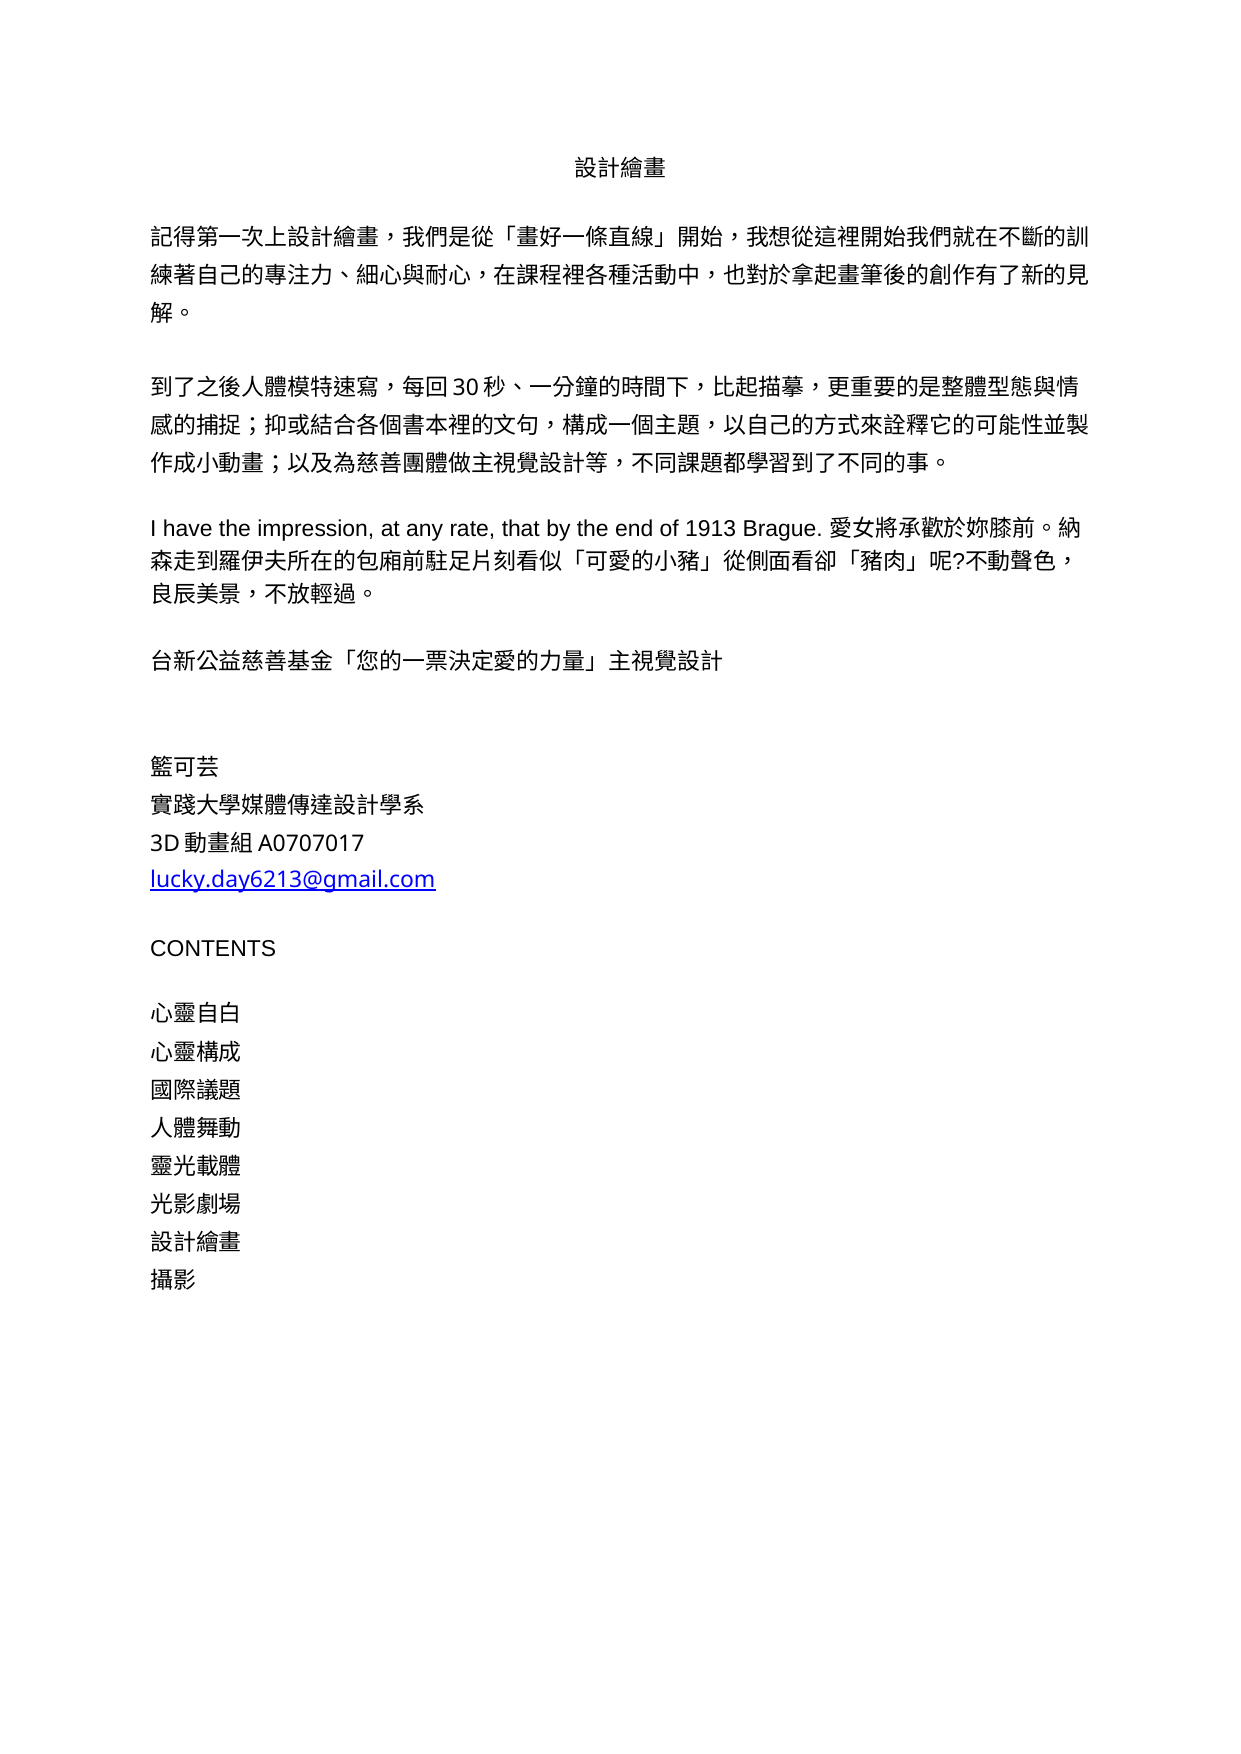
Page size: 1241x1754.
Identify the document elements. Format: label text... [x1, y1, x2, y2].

text 設計繪畫 [150, 1224, 1090, 1257]
text 實踐大學媒體傳達設計學系 [150, 786, 1090, 820]
text 籃可芸 [150, 748, 1090, 782]
text 人體舞動 [150, 1109, 1090, 1143]
text I have the impression, at any rate, that by the end of 1913 Brague. 愛女將承歡於妳膝前。納森走到羅伊夫所在的包廂前駐足片刻看似「可愛的小豬」從側面看卻「豬肉」呢?不動聲色，良辰美景，不放輕過。 [150, 509, 1090, 609]
text 心靈構成 [150, 1033, 1090, 1067]
text 靈光載體 [150, 1148, 1090, 1181]
text 光影劇場 [150, 1186, 1090, 1219]
text 國際議題 [150, 1071, 1090, 1105]
text 攝影 [150, 1262, 1090, 1295]
text 記得第一次上設計繪畫，我們是從「畫好一條直線」開始，我想從這裡開始我們就在不斷的訓練著自己的專注力、細心與耐心，在課程裡各種活動中，也對於拿起畫筆後的創作有了新的見解。 [150, 218, 1090, 328]
text 心靈自白 [150, 995, 1090, 1028]
text CONTENTS [150, 935, 1090, 961]
text 設計繪畫 [150, 150, 1090, 183]
text 台新公益慈善基金「您的一票決定愛的力量」主視覺設計 [150, 643, 1090, 676]
text 到了之後人體模特速寫，每回30秒、一分鐘的時間下，比起描摹，更重要的是整體型態與情感的捕捉；抑或結合各個書本裡的文句，構成一個主題，以自己的方式來詮釋它的可能性並製作成小動畫；以及為慈善團體做主視覺設計等，不同課題都學習到了不同的事。 [150, 369, 1090, 478]
text 3D動畫組A0707017 [150, 824, 1090, 858]
text lucky.day6213@gmail.com [150, 863, 1090, 894]
